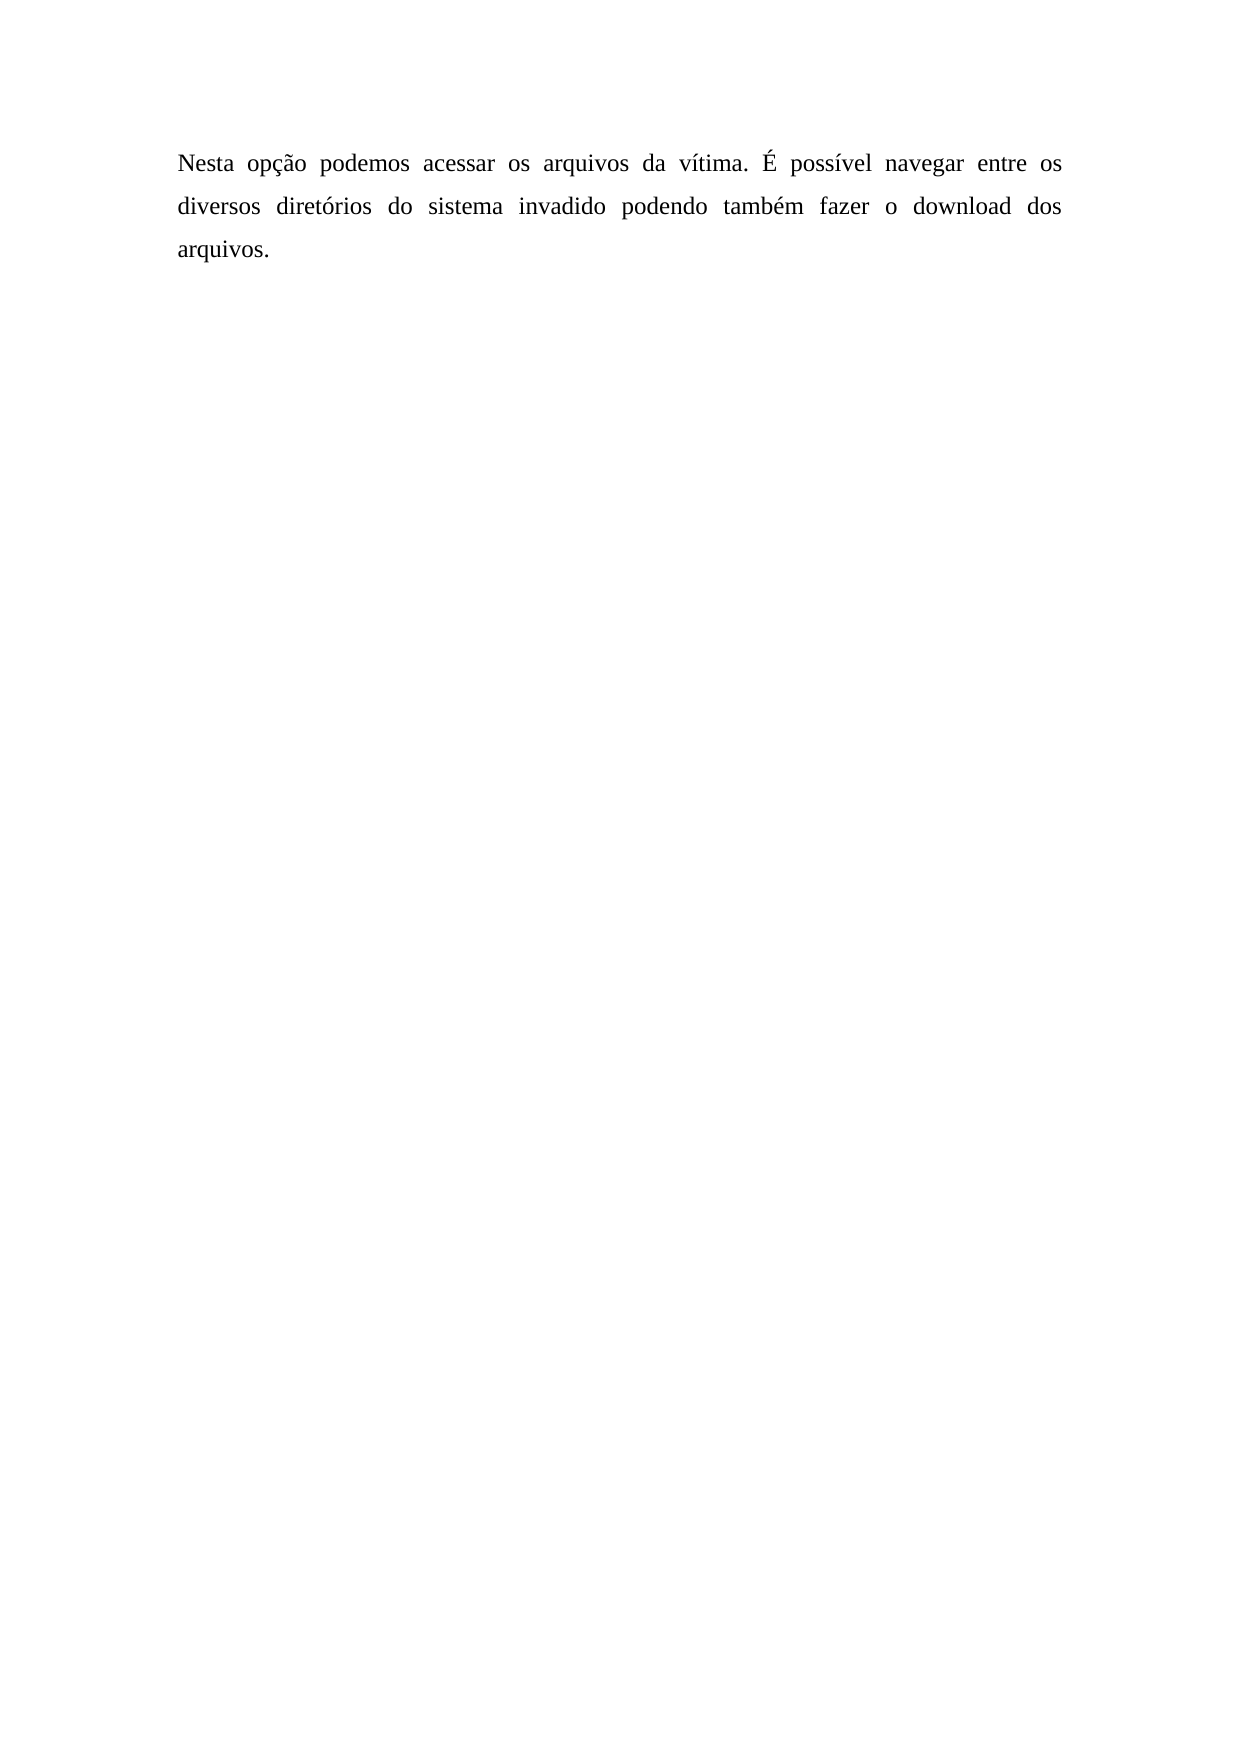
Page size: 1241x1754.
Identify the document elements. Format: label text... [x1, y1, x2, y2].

text Nesta opção podemos acessar os arquivos da vítima. É possível navegar entre os diversos diretórios do sistema invadido podendo também fazer o download dos arquivos. [177, 148, 1063, 263]
